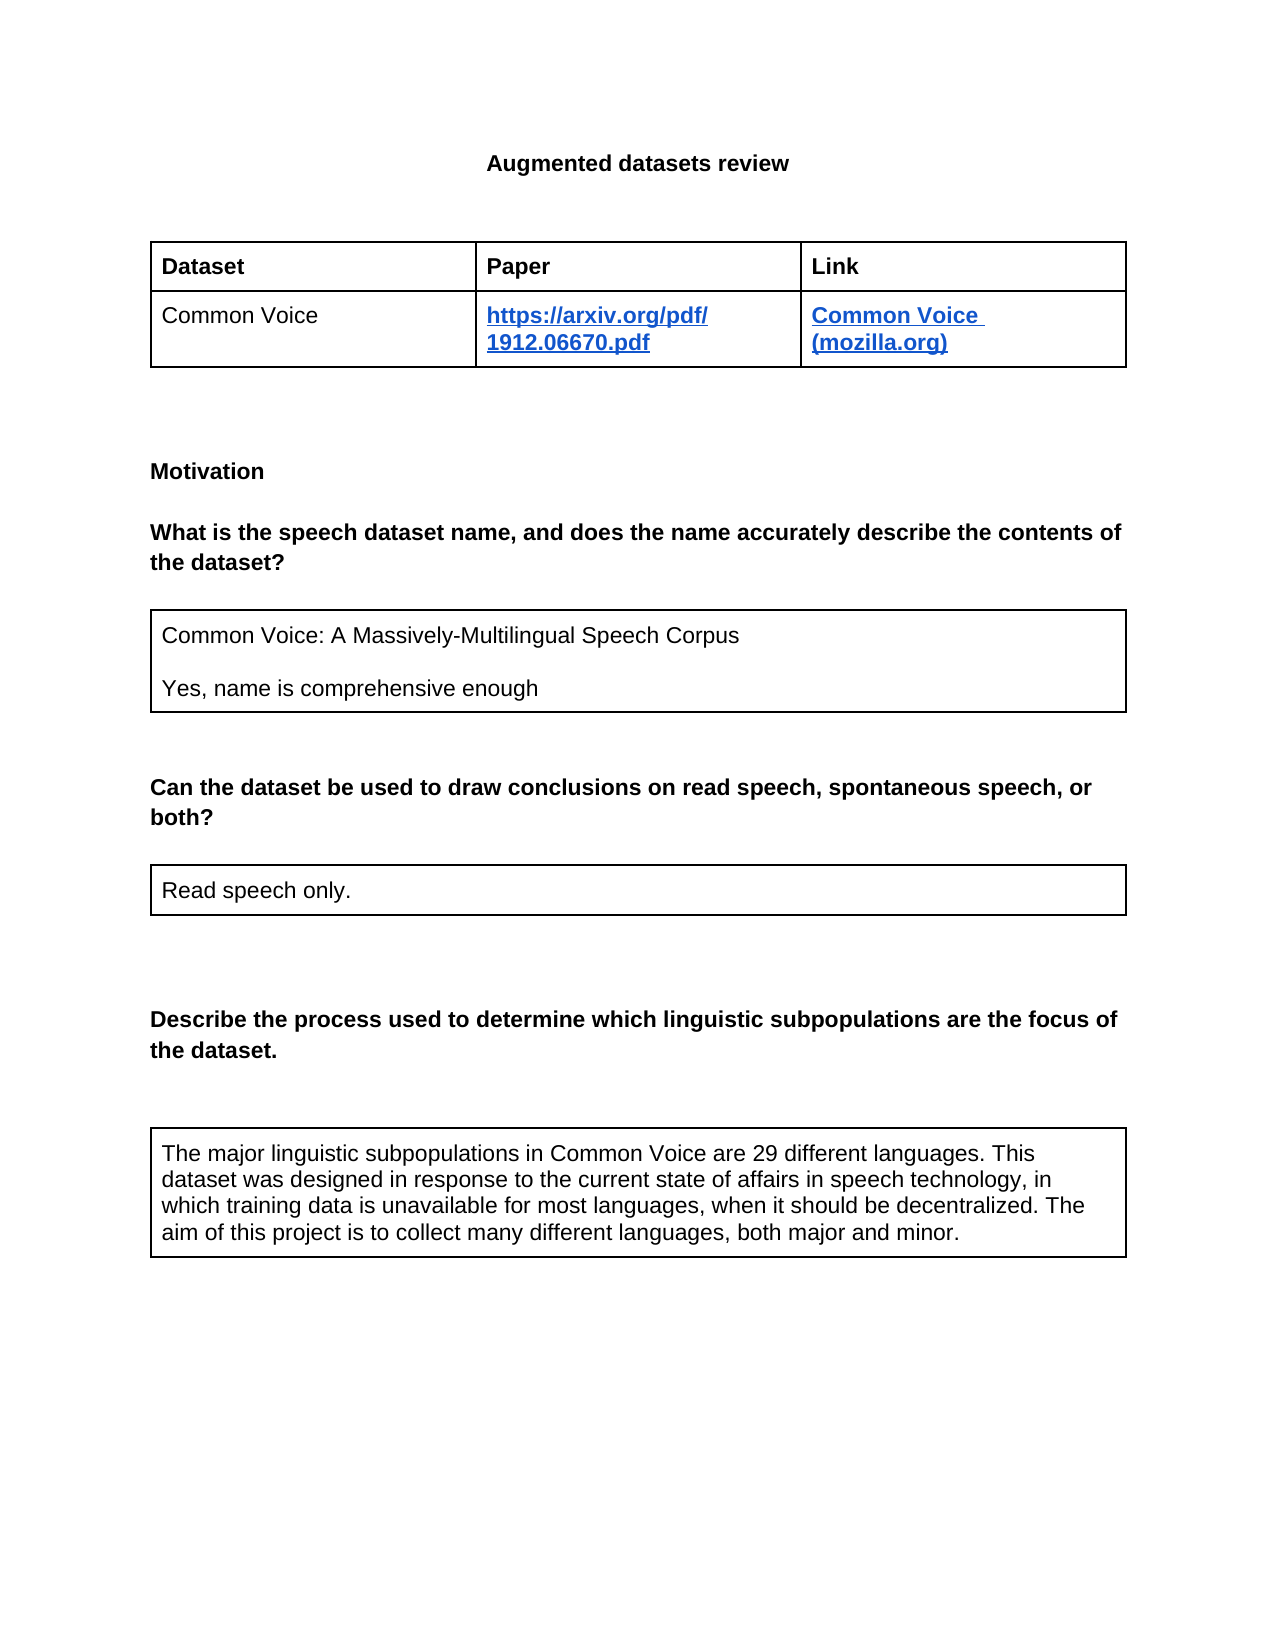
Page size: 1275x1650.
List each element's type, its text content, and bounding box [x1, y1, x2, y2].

table_header Dataset [152, 243, 475, 290]
table_cell Common Voice (mozilla.org) [802, 292, 1125, 366]
text Motivation [150, 458, 1125, 484]
table_header Paper [477, 243, 800, 290]
table_cell https://arxiv.org/pdf/1912.06670.pdf [477, 292, 800, 366]
text Describe the process used to determine which linguistic subpopulations are the focus of the dataset. [150, 1006, 1125, 1063]
table_header Read speech only. [152, 866, 1125, 914]
table_header Link [802, 243, 1125, 290]
table_header The major linguistic subpopulations in Common Voice are 29 different languages. This dataset was designed in response to the current state of affairs in speech technology, in which training data is unavailable for most languages, when it should be decentralized. The aim of this project is to collect many different languages, both major and minor. [152, 1129, 1125, 1256]
table_cell Common Voice [152, 292, 475, 366]
text Augmented datasets review [150, 150, 1125, 176]
text Can the dataset be used to draw conclusions on read speech, spontaneous speech, or both? [150, 774, 1125, 830]
text What is the speech dataset name, and does the name accurately describe the contents of the dataset? [150, 519, 1125, 575]
table_header Common Voice: A Massively-Multilingual Speech Corpus Yes, name is comprehensive enough [152, 611, 1125, 711]
